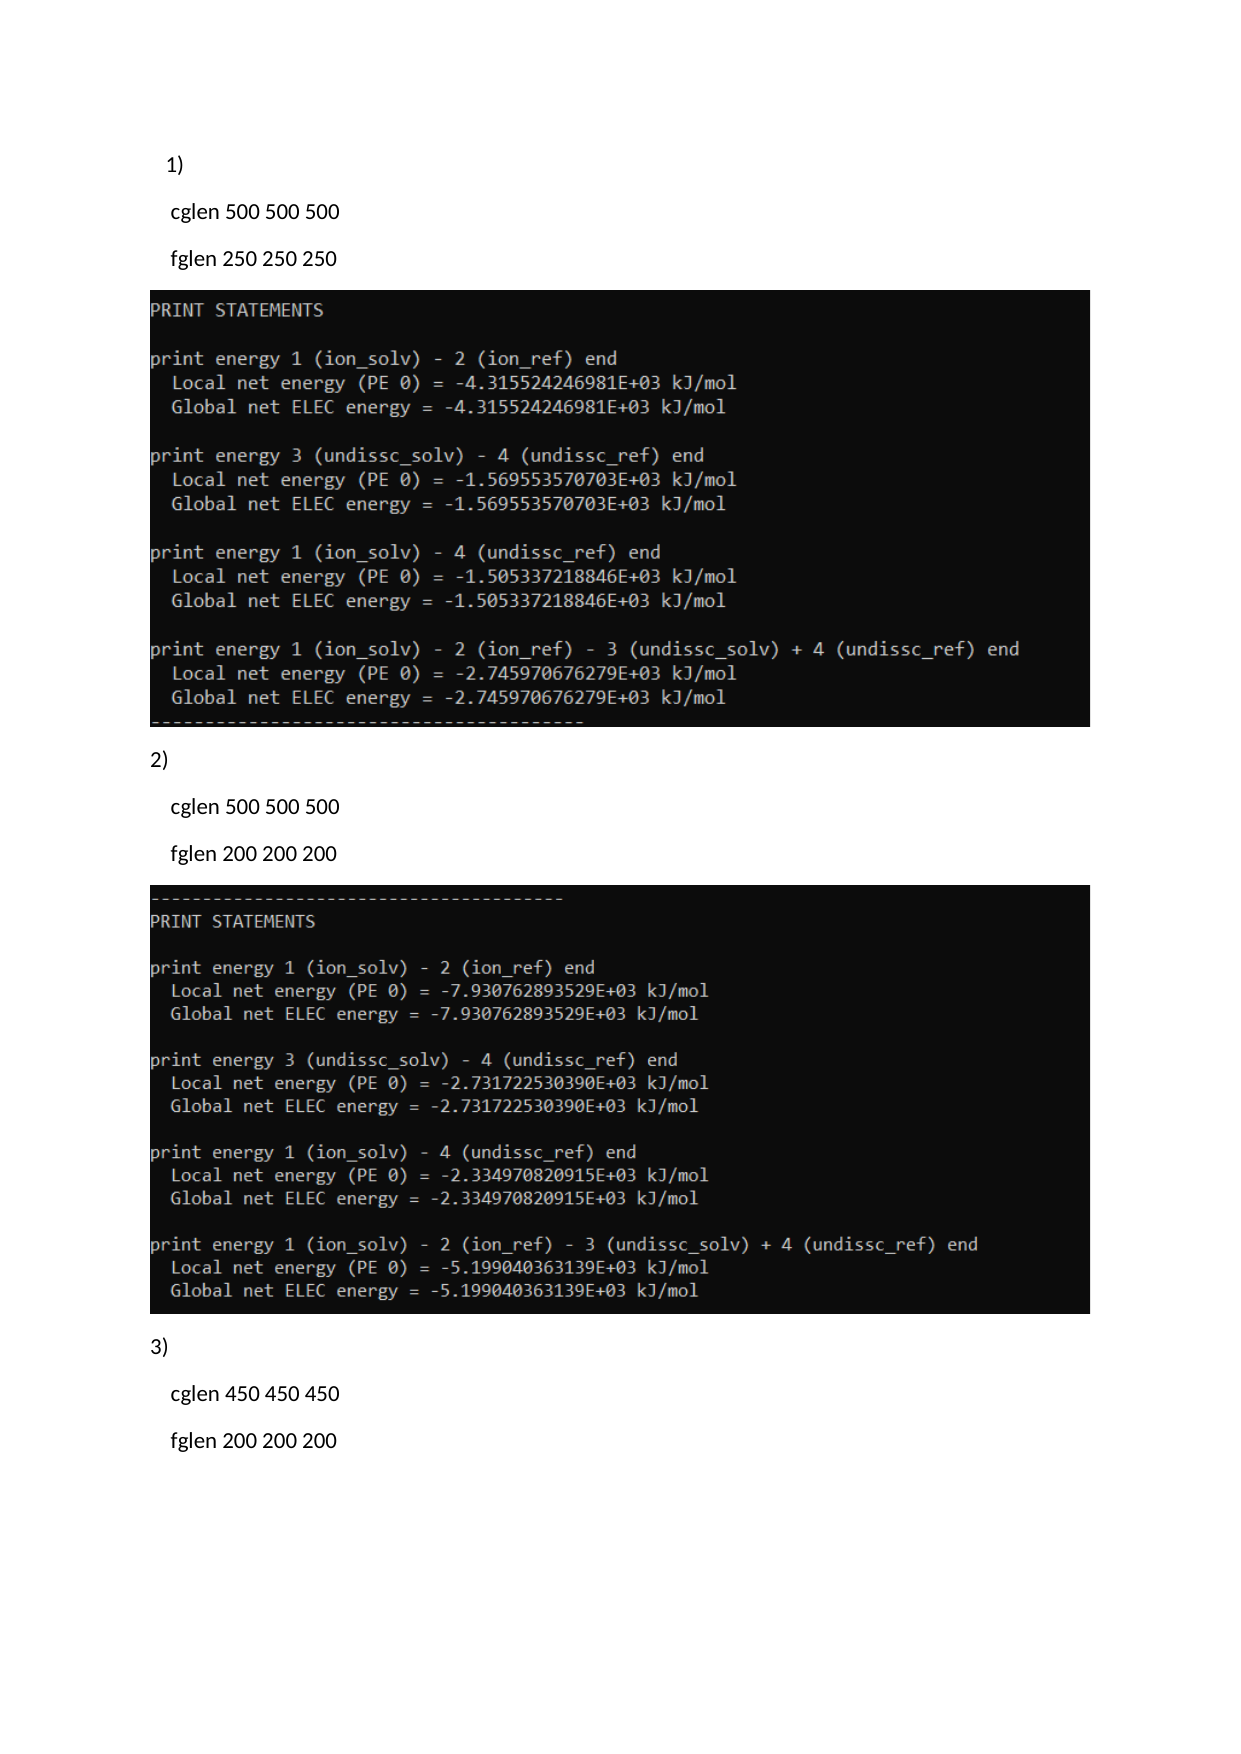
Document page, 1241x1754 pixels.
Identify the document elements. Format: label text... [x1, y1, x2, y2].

text cglen 450 450 450 [150, 1379, 1090, 1407]
text fglen 200 200 200 [150, 1426, 1090, 1454]
text cglen 500 500 500 [150, 792, 1090, 820]
text fglen 250 250 250 [150, 244, 1090, 272]
text 3) [150, 1332, 1090, 1360]
text fglen 200 200 200 [150, 839, 1090, 867]
picture [150, 885, 1091, 1314]
text cglen 500 500 500 [150, 197, 1090, 225]
picture [150, 290, 1091, 727]
text 2) [150, 745, 1090, 773]
text 1) [150, 150, 1090, 178]
